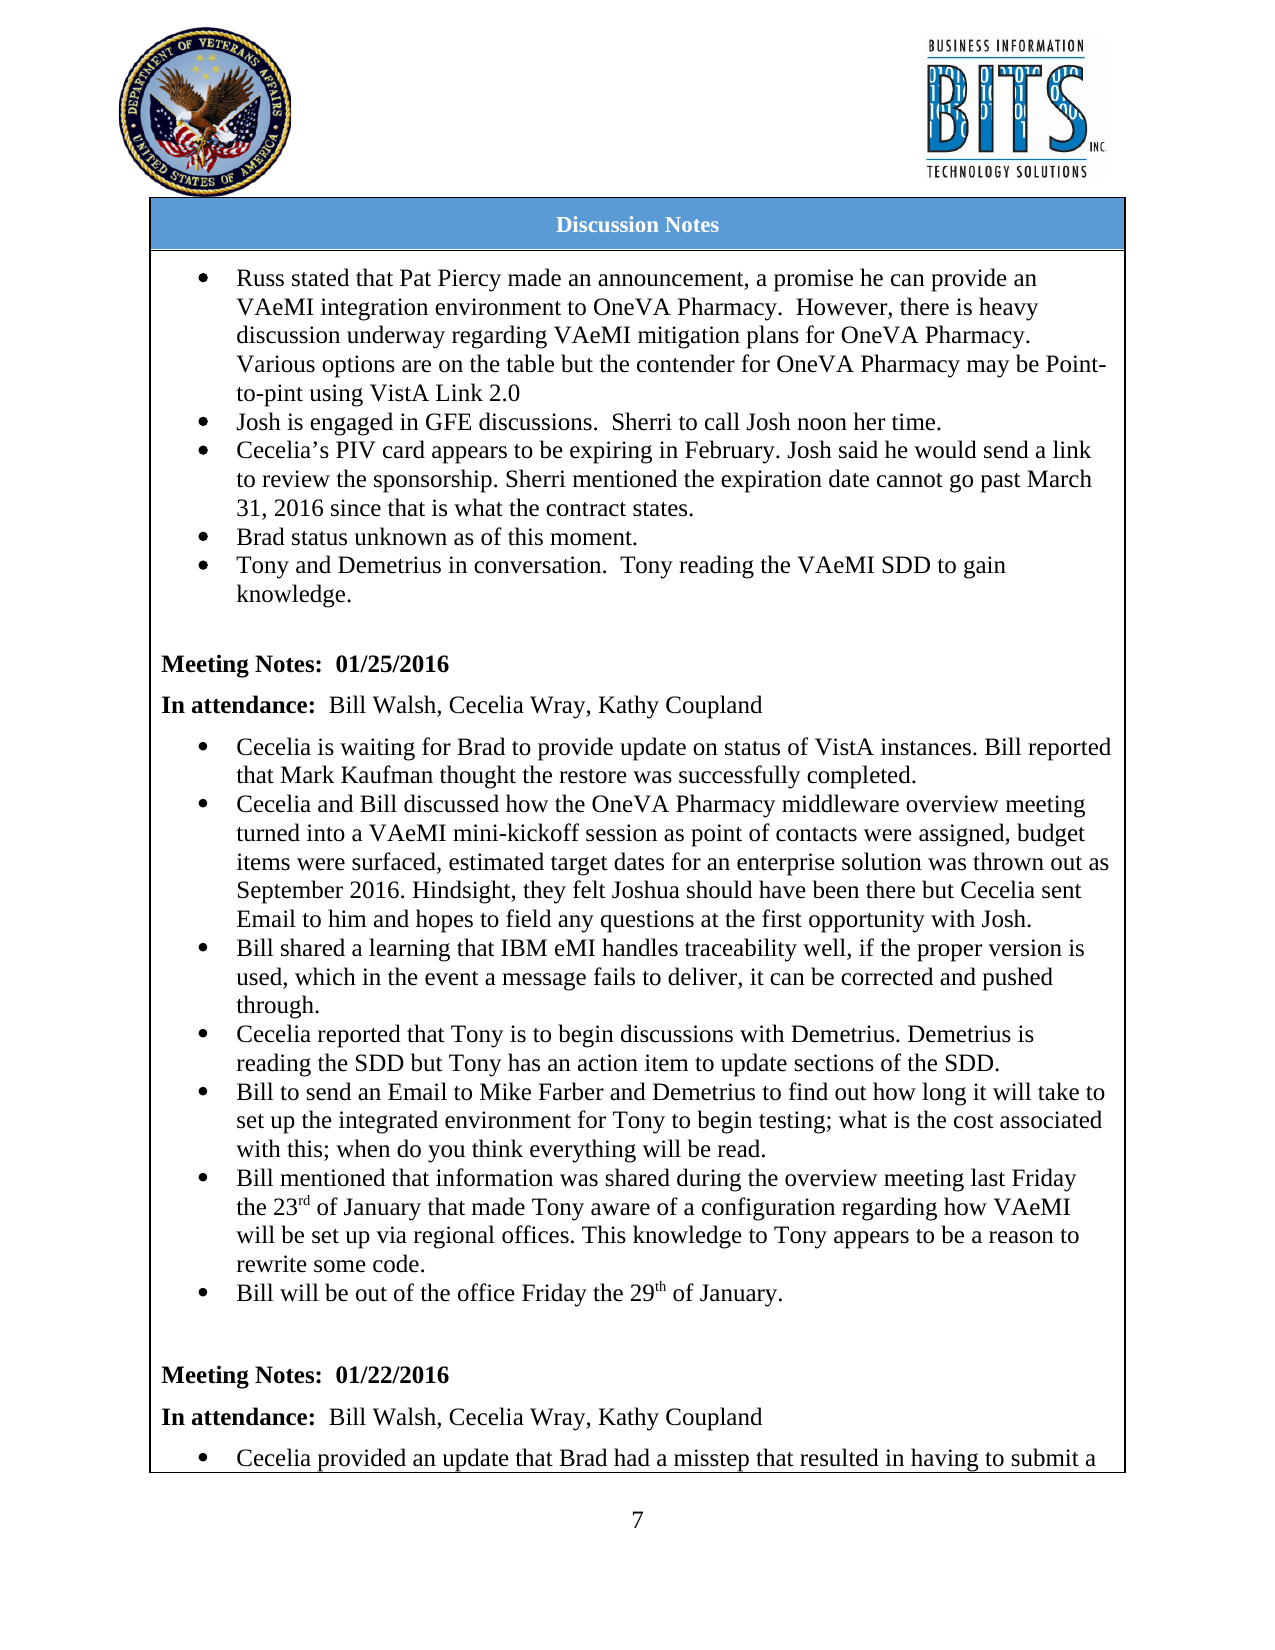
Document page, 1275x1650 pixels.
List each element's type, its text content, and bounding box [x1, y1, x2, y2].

picture [921, 37, 1107, 180]
table_header Discussion Notes [151, 198, 1124, 249]
picture [118, 27, 292, 197]
